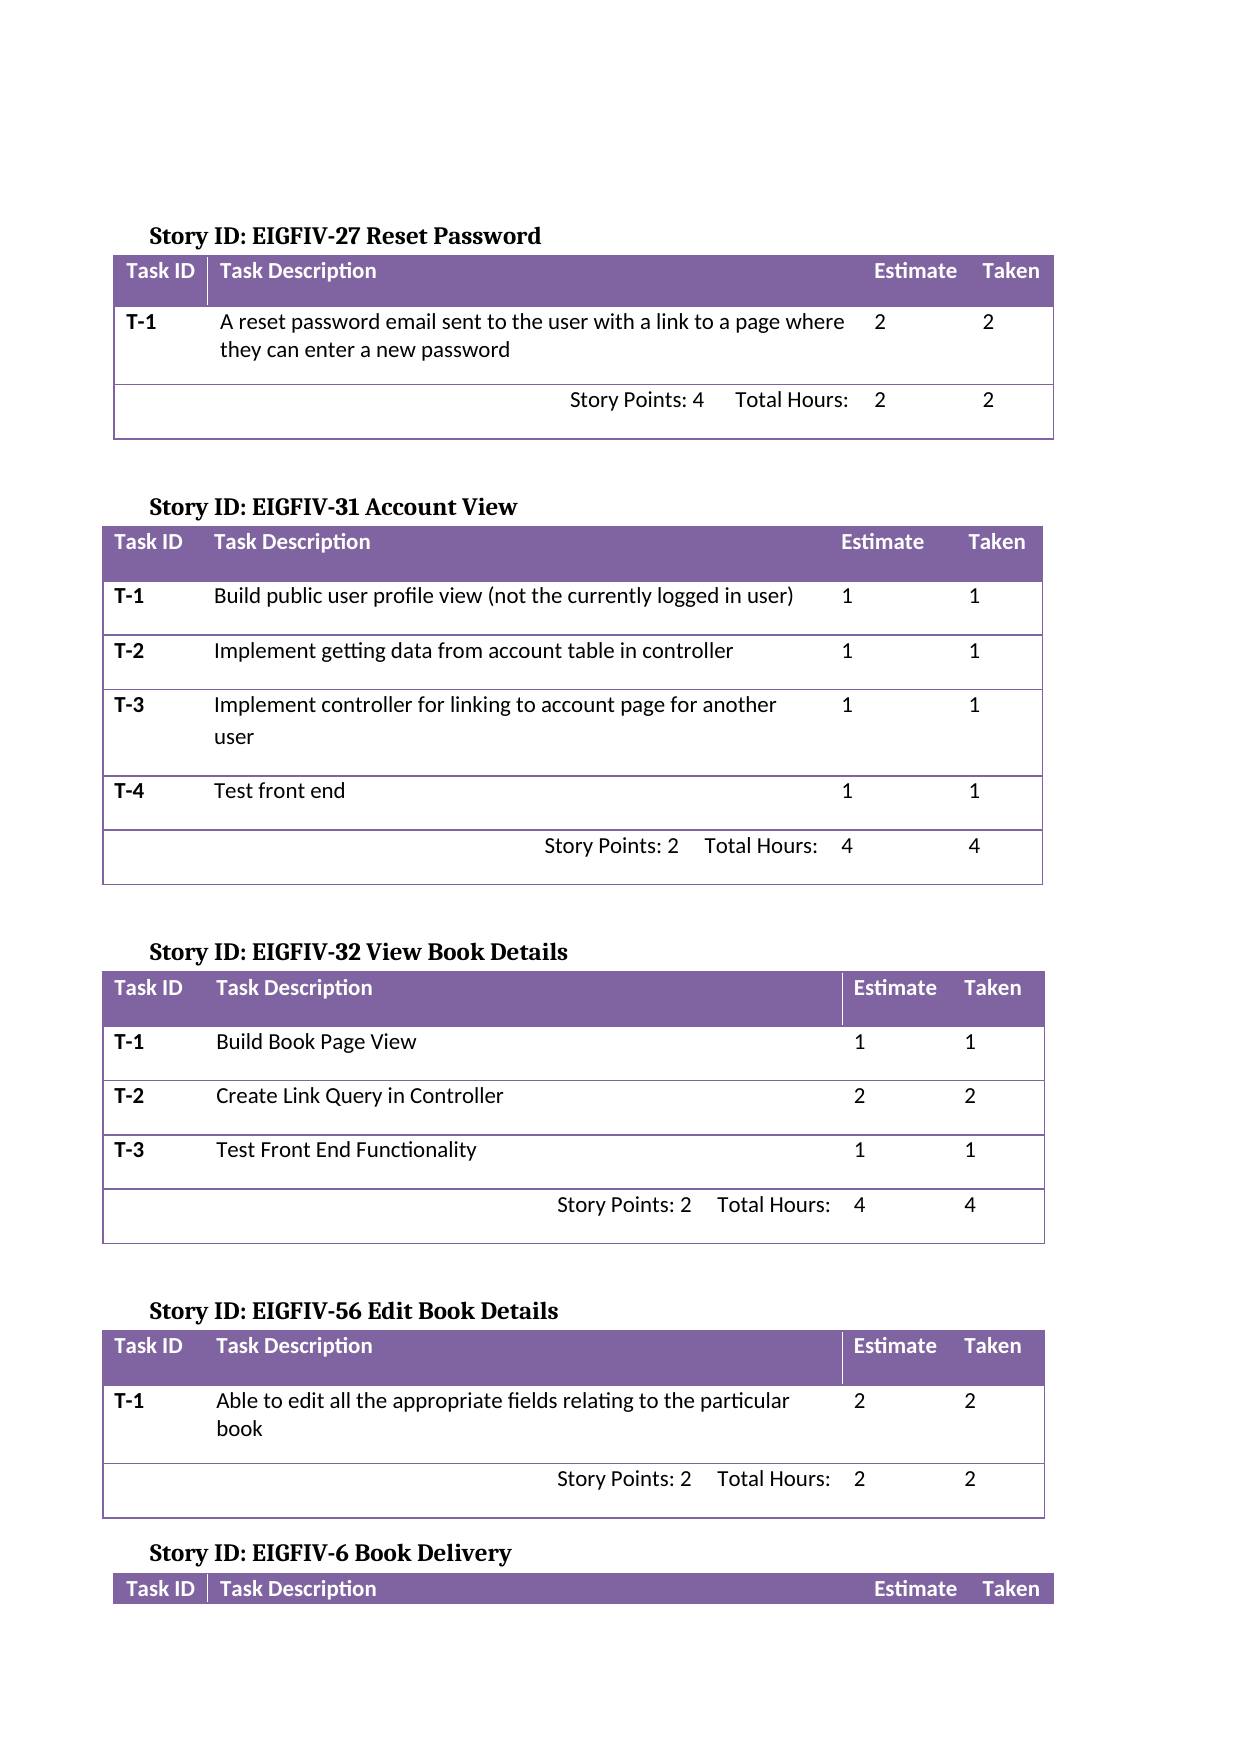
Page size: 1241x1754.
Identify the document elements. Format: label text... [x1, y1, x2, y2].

table_cell 2 [862, 385, 970, 438]
table_cell 4 [953, 1190, 1044, 1242]
table_cell 1 [957, 690, 1042, 775]
table_cell Implement controller for linking to account page for another user [203, 690, 830, 775]
table_cell 1 [953, 1027, 1044, 1079]
table_cell [104, 831, 203, 883]
subtitle Story ID: EIGFIV-32 View Book Details [150, 938, 1090, 967]
table_header Taken [970, 1574, 1053, 1602]
table_cell Implement getting data from account table in controller [203, 636, 830, 688]
table_cell 2 [843, 1386, 953, 1463]
table_header Estimate [830, 527, 957, 580]
table_header Task Description [205, 1332, 842, 1384]
table_cell 2 [843, 1081, 953, 1134]
table_cell T-1 [104, 1386, 205, 1463]
table_cell 4 [843, 1190, 953, 1242]
table_cell 1 [830, 777, 957, 829]
table_header Task Description [208, 1574, 862, 1602]
table_cell 1 [843, 1136, 953, 1188]
table_cell 1 [830, 690, 957, 775]
table_header Task ID [115, 257, 207, 305]
subtitle Story ID: EIGFIV-6 Book Delivery [150, 1539, 1090, 1568]
table_cell 2 [862, 307, 970, 384]
table_header Estimate [862, 1574, 970, 1602]
table_header Taken [953, 1332, 1044, 1384]
table_cell Build Book Page View [205, 1027, 842, 1079]
table_cell T-4 [104, 777, 203, 829]
table_header Estimate [862, 257, 970, 305]
table_cell T-1 [104, 582, 203, 634]
table_cell [104, 1190, 205, 1242]
table_cell Story Points: 4 Total Hours: [208, 385, 862, 438]
table_cell 4 [830, 831, 957, 883]
table_header Task Description [208, 257, 862, 305]
table_header Estimate [843, 1332, 953, 1384]
table_header Estimate [843, 973, 953, 1025]
table_header Taken [953, 973, 1044, 1025]
table_cell Story Points: 2 Total Hours: [203, 831, 830, 883]
table_cell 2 [953, 1081, 1044, 1134]
table_cell 1 [830, 582, 957, 634]
table_cell 2 [843, 1464, 953, 1517]
table_cell 2 [953, 1386, 1044, 1463]
table_cell 2 [970, 385, 1053, 438]
table_cell Story Points: 2 Total Hours: [205, 1464, 842, 1517]
table_header Task ID [104, 527, 203, 580]
table_header Task ID [104, 1332, 205, 1384]
table_cell [104, 1464, 205, 1517]
table_cell T-2 [104, 1081, 205, 1134]
table_header Taken [970, 257, 1053, 305]
table_cell 4 [957, 831, 1042, 883]
table_cell 1 [953, 1136, 1044, 1188]
table_header Task ID [115, 1574, 207, 1602]
table_cell 1 [957, 777, 1042, 829]
table_cell Test Front End Functionality [205, 1136, 842, 1188]
table_cell T-2 [104, 636, 203, 688]
table_cell Able to edit all the appropriate fields relating to the particular book [205, 1386, 842, 1463]
table_header Task ID [104, 973, 205, 1025]
table_cell 1 [843, 1027, 953, 1079]
subtitle Story ID: EIGFIV-56 Edit Book Details [150, 1297, 1090, 1326]
table_cell 1 [957, 636, 1042, 688]
table_cell T-1 [115, 307, 207, 384]
table_cell T-3 [104, 1136, 205, 1188]
table_header Task Description [203, 527, 830, 580]
table_cell Create Link Query in Controller [205, 1081, 842, 1134]
table_cell 2 [970, 307, 1053, 384]
subtitle Story ID: EIGFIV-31 Account View [150, 493, 1090, 521]
table_cell A reset password email sent to the user with a link to a page where they can enter a new password [208, 307, 862, 384]
table_header Task Description [205, 973, 842, 1025]
table_cell Test front end [203, 777, 830, 829]
table_cell 1 [957, 582, 1042, 634]
table_header Taken [957, 527, 1042, 580]
table_cell T-1 [104, 1027, 205, 1079]
subtitle Story ID: EIGFIV-27 Reset Password [150, 222, 1090, 251]
table_cell Build public user profile view (not the currently logged in user) [203, 582, 830, 634]
table_cell 1 [830, 636, 957, 688]
table_cell [115, 385, 207, 438]
table_cell T-3 [104, 690, 203, 775]
table_cell 2 [953, 1464, 1044, 1517]
table_cell Story Points: 2 Total Hours: [205, 1190, 842, 1242]
